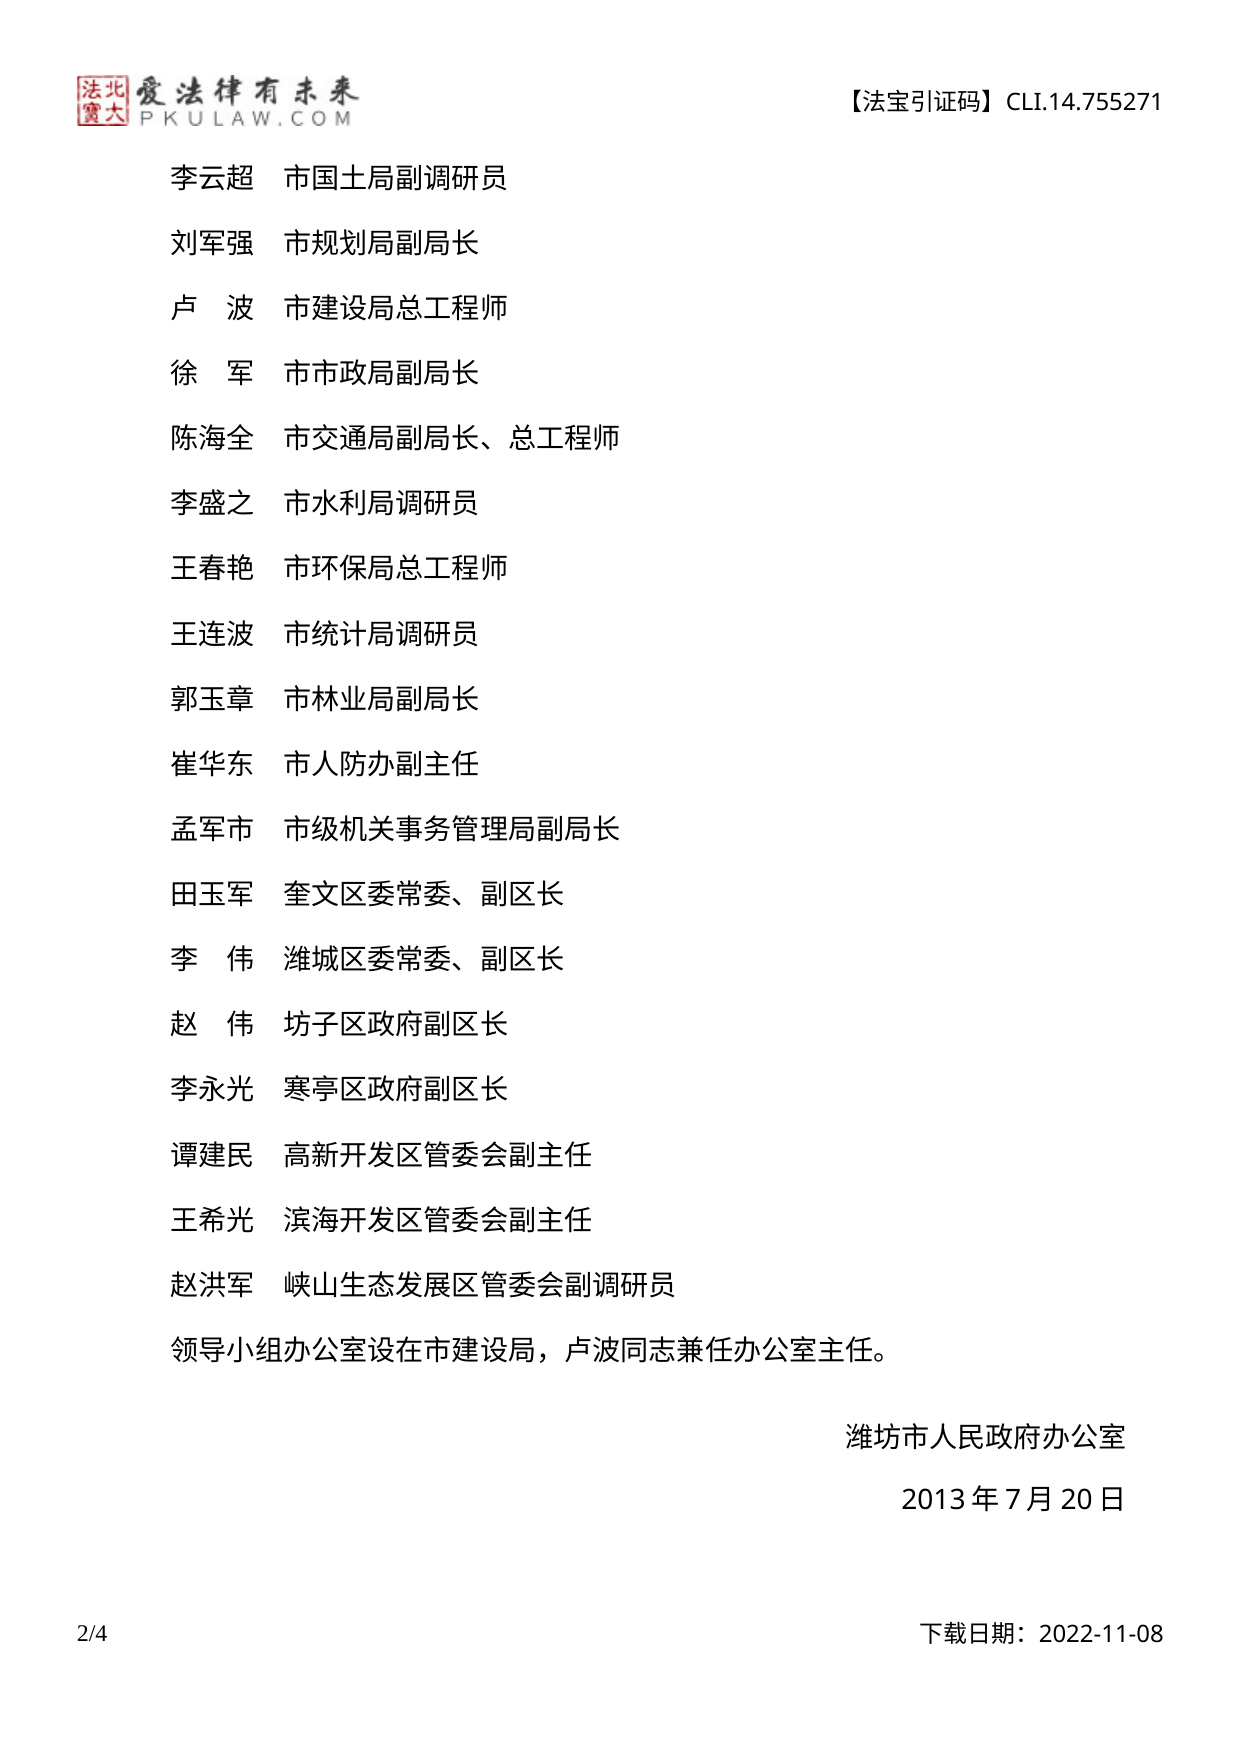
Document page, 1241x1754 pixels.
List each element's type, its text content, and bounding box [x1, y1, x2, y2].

picture [76, 75, 361, 126]
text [114, 156, 1126, 1368]
text 潍坊市人民政府办公室 2013年7月20日 [114, 1393, 1126, 1518]
